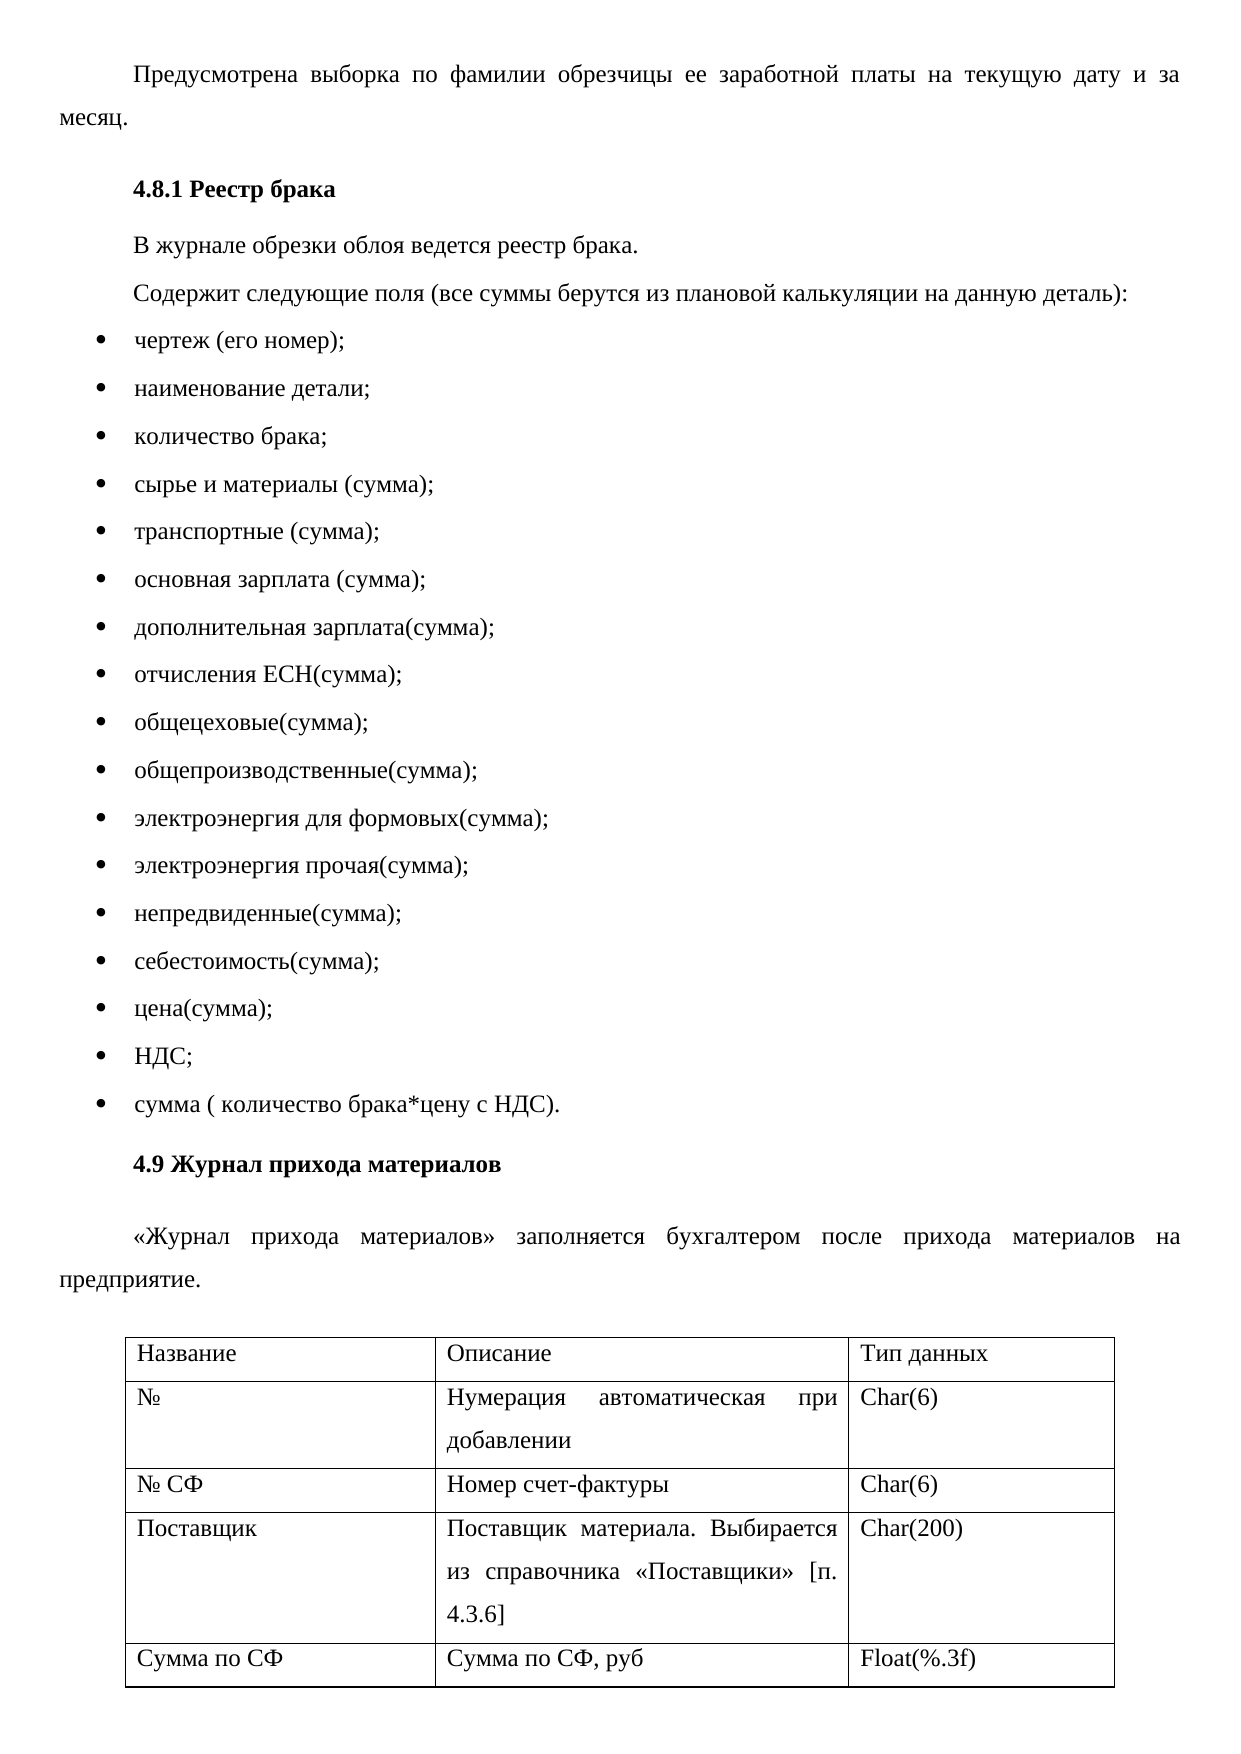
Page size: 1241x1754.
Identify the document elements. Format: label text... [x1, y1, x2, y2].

text В журнале обрезки облоя ведется реестр брака. [59, 230, 1181, 259]
list себестоимость(сумма); [97, 946, 1181, 974]
list сумма ( количество брака*цену с НДС). [97, 1089, 1181, 1118]
table_cell № СФ [126, 1469, 435, 1512]
text Предусмотрена выборка по фамилии обрезчицы ее заработной платы на текущую дату и за месяц. [59, 59, 1181, 131]
list транспортные (сумма); [97, 516, 1181, 545]
list чертеж (его номер); [97, 326, 1181, 354]
table_header Тип данных [849, 1338, 1114, 1381]
table_cell Номер счет-фактуры [436, 1469, 848, 1512]
table_cell Char(6) [849, 1469, 1114, 1512]
text Содержит следующие поля (все суммы берутся из плановой калькуляции на данную деталь): [59, 278, 1181, 307]
list основная зарплата (сумма); [97, 564, 1181, 593]
list цена(сумма); [97, 993, 1181, 1022]
table_cell Поставщик [126, 1513, 435, 1642]
list НДС; [97, 1041, 1181, 1070]
table_cell Сумма по СФ [126, 1644, 435, 1686]
list отчисления ЕСН(сумма); [97, 659, 1181, 688]
list сырье и материалы (сумма); [97, 469, 1181, 497]
text «Журнал прихода материалов» заполняется бухгалтером после прихода материалов на предприятие. [59, 1221, 1181, 1293]
list количество брака; [97, 421, 1181, 450]
list наименование детали; [97, 373, 1181, 402]
subtitle 4.9 Журнал прихода материалов [59, 1149, 1181, 1178]
table_cell Нумерация автоматическая при добавлении [436, 1382, 848, 1468]
table_cell № [126, 1382, 435, 1468]
subtitle 4.8.1 Реестр брака [59, 174, 1181, 203]
list электроэнергия прочая(сумма); [97, 850, 1181, 879]
table_cell Char(6) [849, 1382, 1114, 1468]
table_cell Сумма по СФ, руб [436, 1644, 848, 1686]
list непредвиденные(сумма); [97, 898, 1181, 927]
table_cell Поставщик материала. Выбирается из справочника «Поставщики» [п. 4.3.6] [436, 1513, 848, 1642]
table_header Название [126, 1338, 435, 1381]
list электроэнергия для формовых(сумма); [97, 803, 1181, 831]
table_cell Char(200) [849, 1513, 1114, 1642]
table_cell Float(%.3f) [849, 1644, 1114, 1686]
list общецеховые(сумма); [97, 707, 1181, 736]
list общепроизводственные(сумма); [97, 755, 1181, 784]
list дополнительная зарплата(сумма); [97, 612, 1181, 641]
table_header Описание [436, 1338, 848, 1381]
